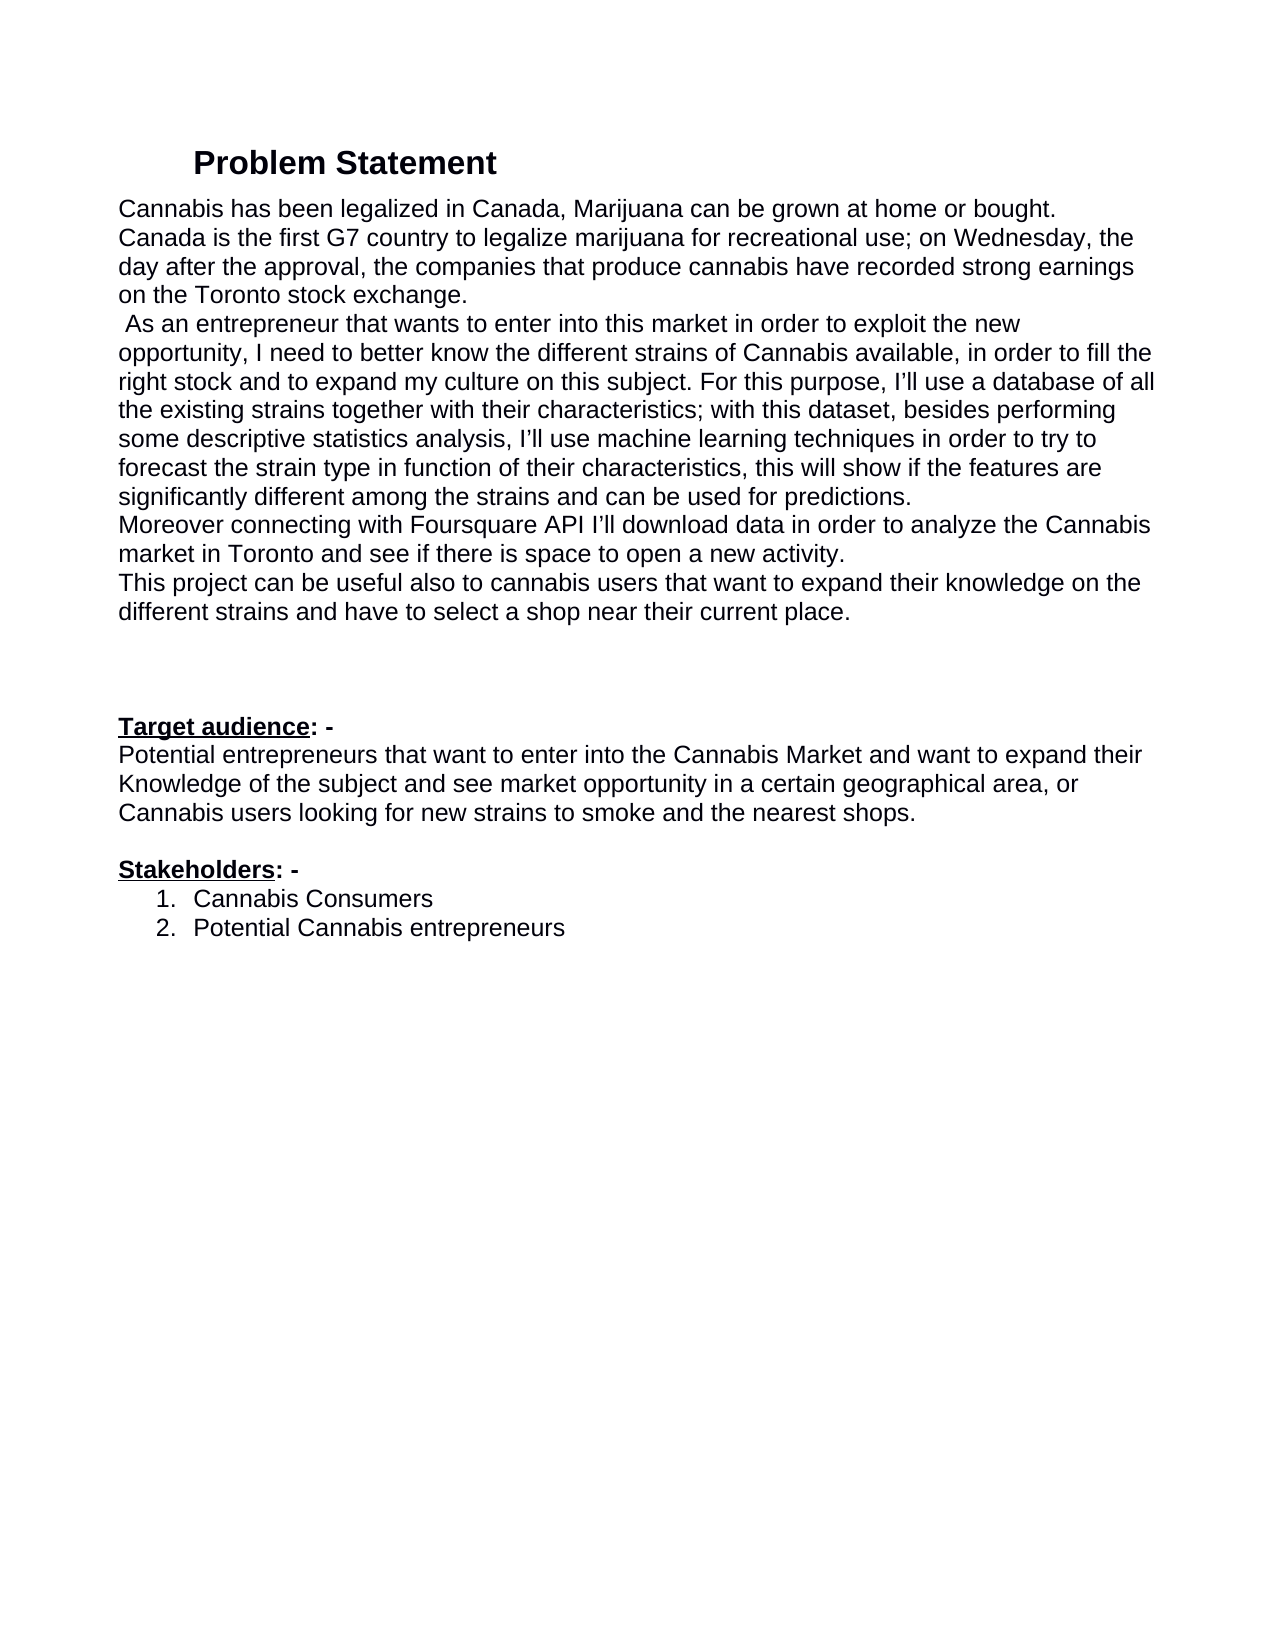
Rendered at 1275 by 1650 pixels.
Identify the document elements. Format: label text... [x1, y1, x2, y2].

text Canada is the first G7 country to legalize marijuana for recreational use; on Wednesday, the day after the approval, the companies that produce cannabis have recorded strong earnings on the Toronto stock exchange. [118, 223, 1157, 309]
list Cannabis Consumers [156, 884, 1157, 913]
text This project can be useful also to cannabis users that want to expand their knowledge on the different strains and have to select a shop near their current place. [118, 568, 1157, 625]
text As an entrepreneur that wants to enter into this market in order to exploit the new opportunity, I need to better know the different strains of Cannabis available, in order to fill the right stock and to expand my culture on this subject. For this purpose, I’ll use a database of all the existing strains together with their characteristics; with this dataset, besides performing some descriptive statistics analysis, I’ll use machine learning techniques in order to try to forecast the strain type in function of their characteristics, this will show if the features are significantly different among the strains and can be used for predictions. [118, 309, 1157, 510]
text Target audience: - [118, 712, 1157, 740]
list Potential Cannabis entrepreneurs [156, 913, 1157, 942]
text Moreover connecting with Foursquare API I’ll download data in order to analyze the Cannabis market in Toronto and see if there is space to open a new activity. [118, 510, 1157, 568]
text Stakeholders: - [118, 855, 1157, 884]
text Cannabis has been legalized in Canada, Marijuana can be grown at home or bought. [118, 194, 1157, 223]
text Potential entrepreneurs that want to enter into the Cannabis Market and want to expand their Knowledge of the subject and see market opportunity in a certain geographical area, or Cannabis users looking for new strains to smoke and the nearest shops. [118, 740, 1157, 827]
subtitle Problem Statement [193, 143, 1157, 182]
